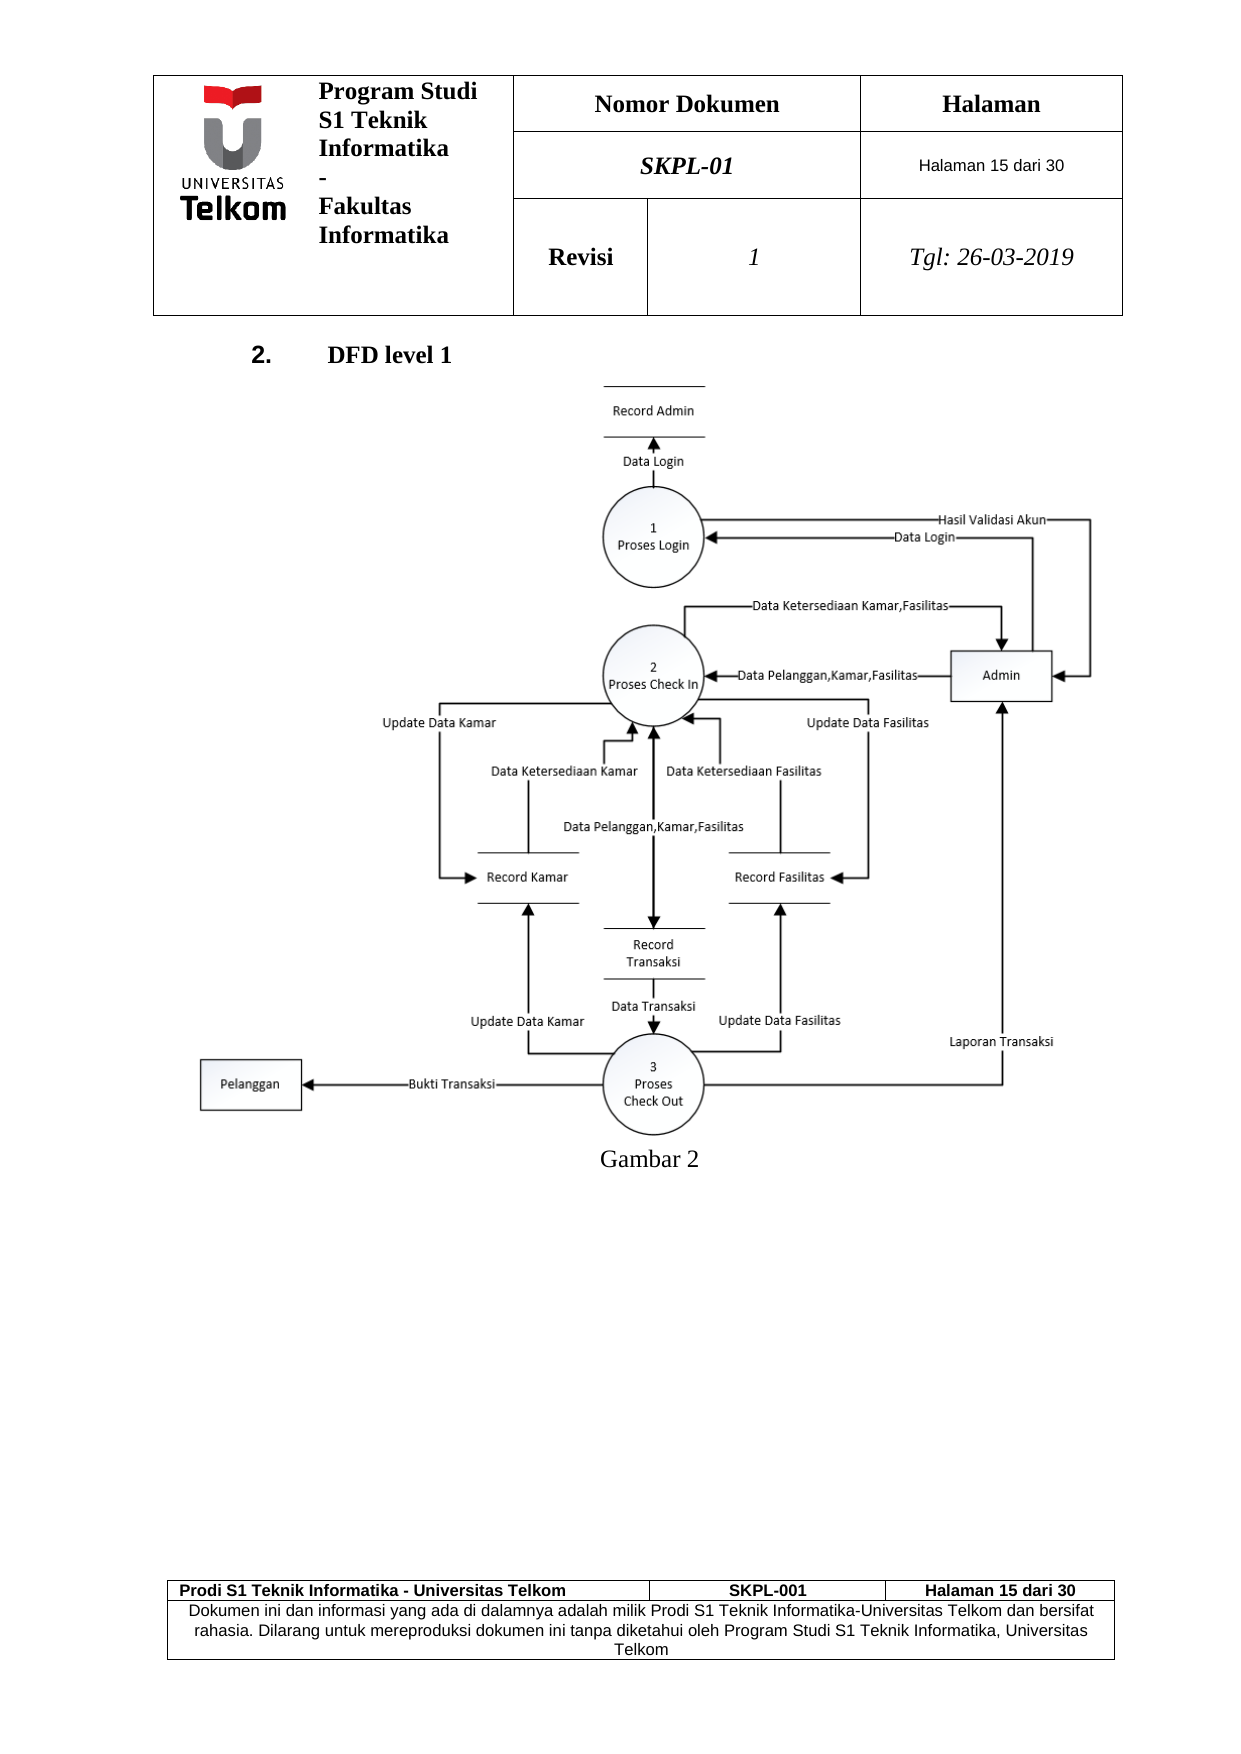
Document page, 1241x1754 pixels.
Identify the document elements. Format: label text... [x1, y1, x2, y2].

picture [177, 375, 1123, 1144]
subtitle DFD level 1 [251, 340, 1122, 369]
text Gambar 2 [177, 1144, 1122, 1172]
picture [165, 76, 300, 231]
